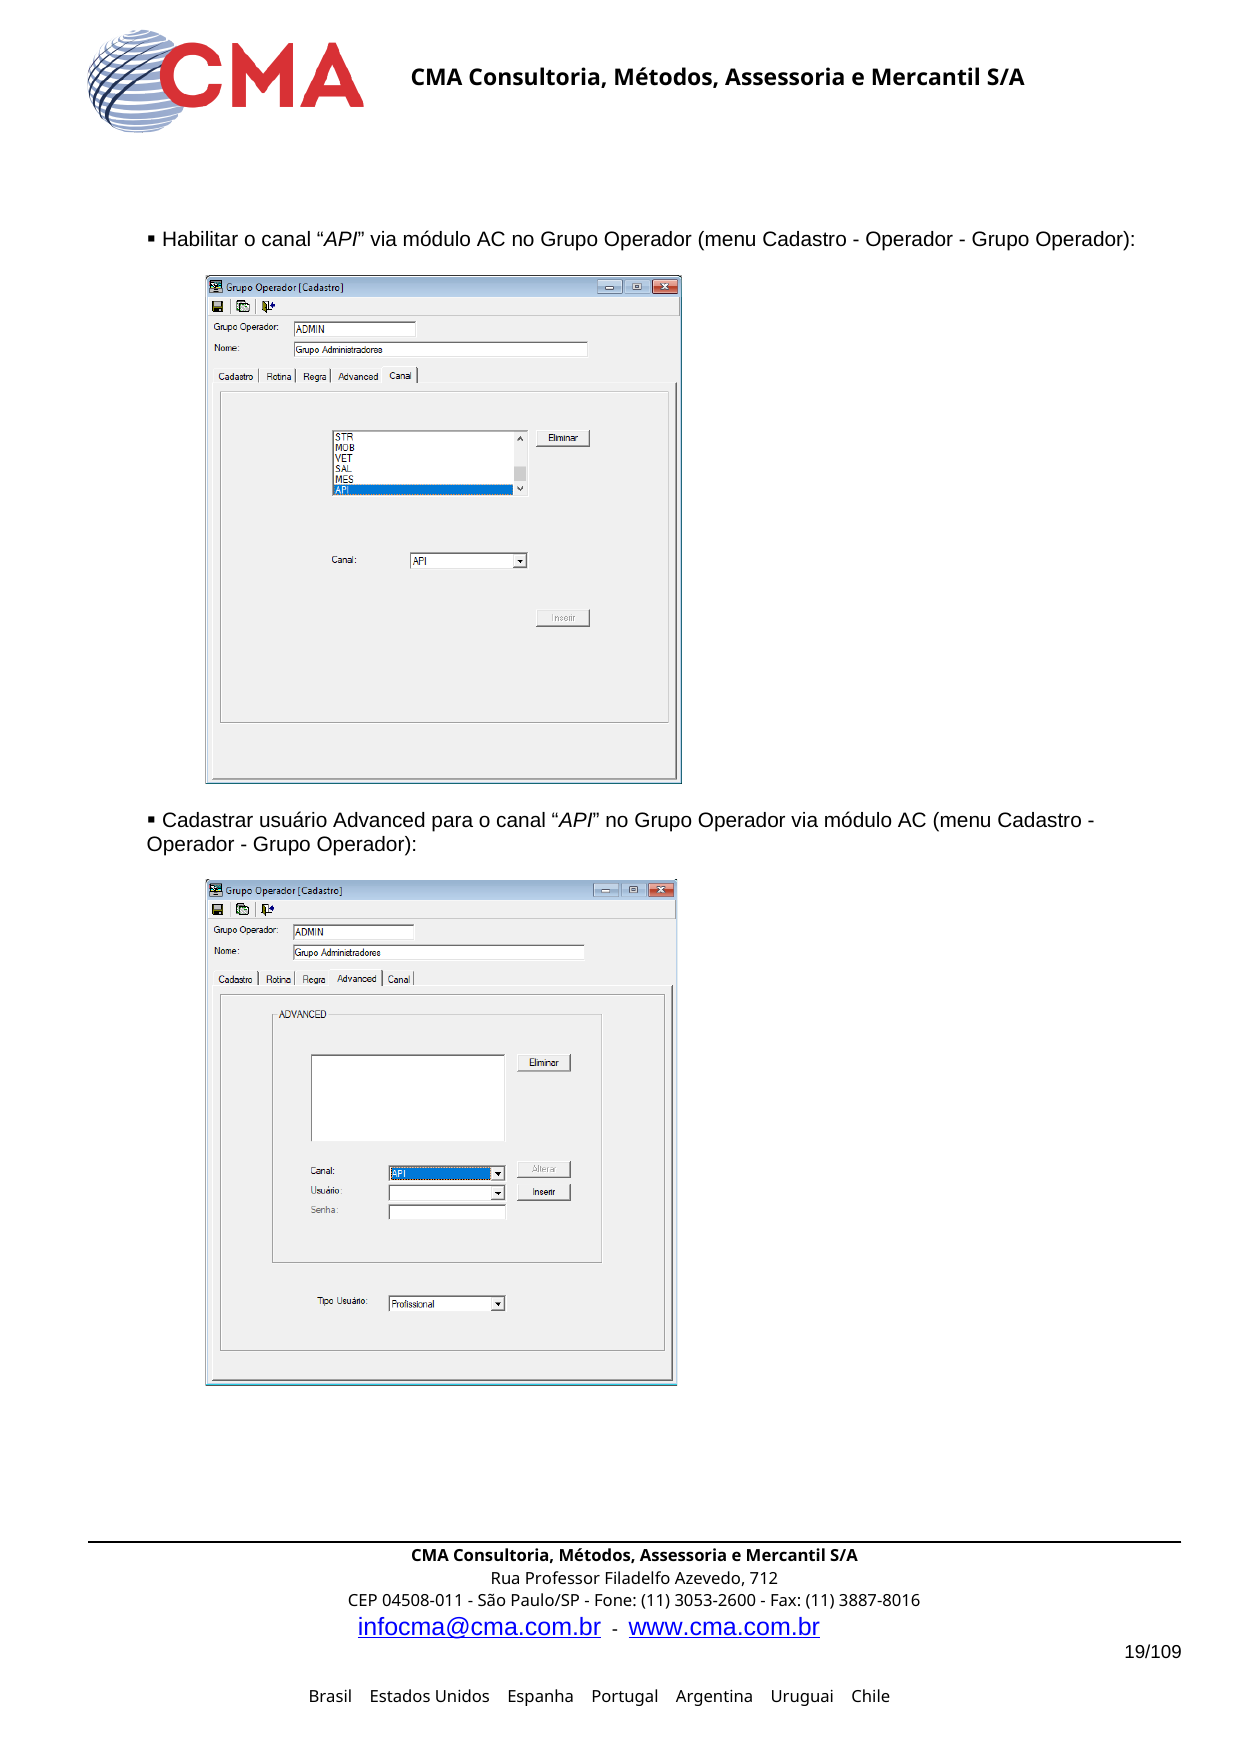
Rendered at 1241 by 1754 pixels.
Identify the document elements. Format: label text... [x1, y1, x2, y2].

picture [205, 275, 682, 784]
picture [205, 879, 678, 1386]
picture [87, 29, 364, 133]
text Cadastrar usuário Advanced para o canal “API” no Grupo Operador via módulo AC (menu Cadastro - Operador - Grupo Operador): [146, 808, 1181, 856]
text Habilitar o canal “API” via módulo AC no Grupo Operador (menu Cadastro - Operador - Grupo Operador): [146, 227, 1181, 251]
